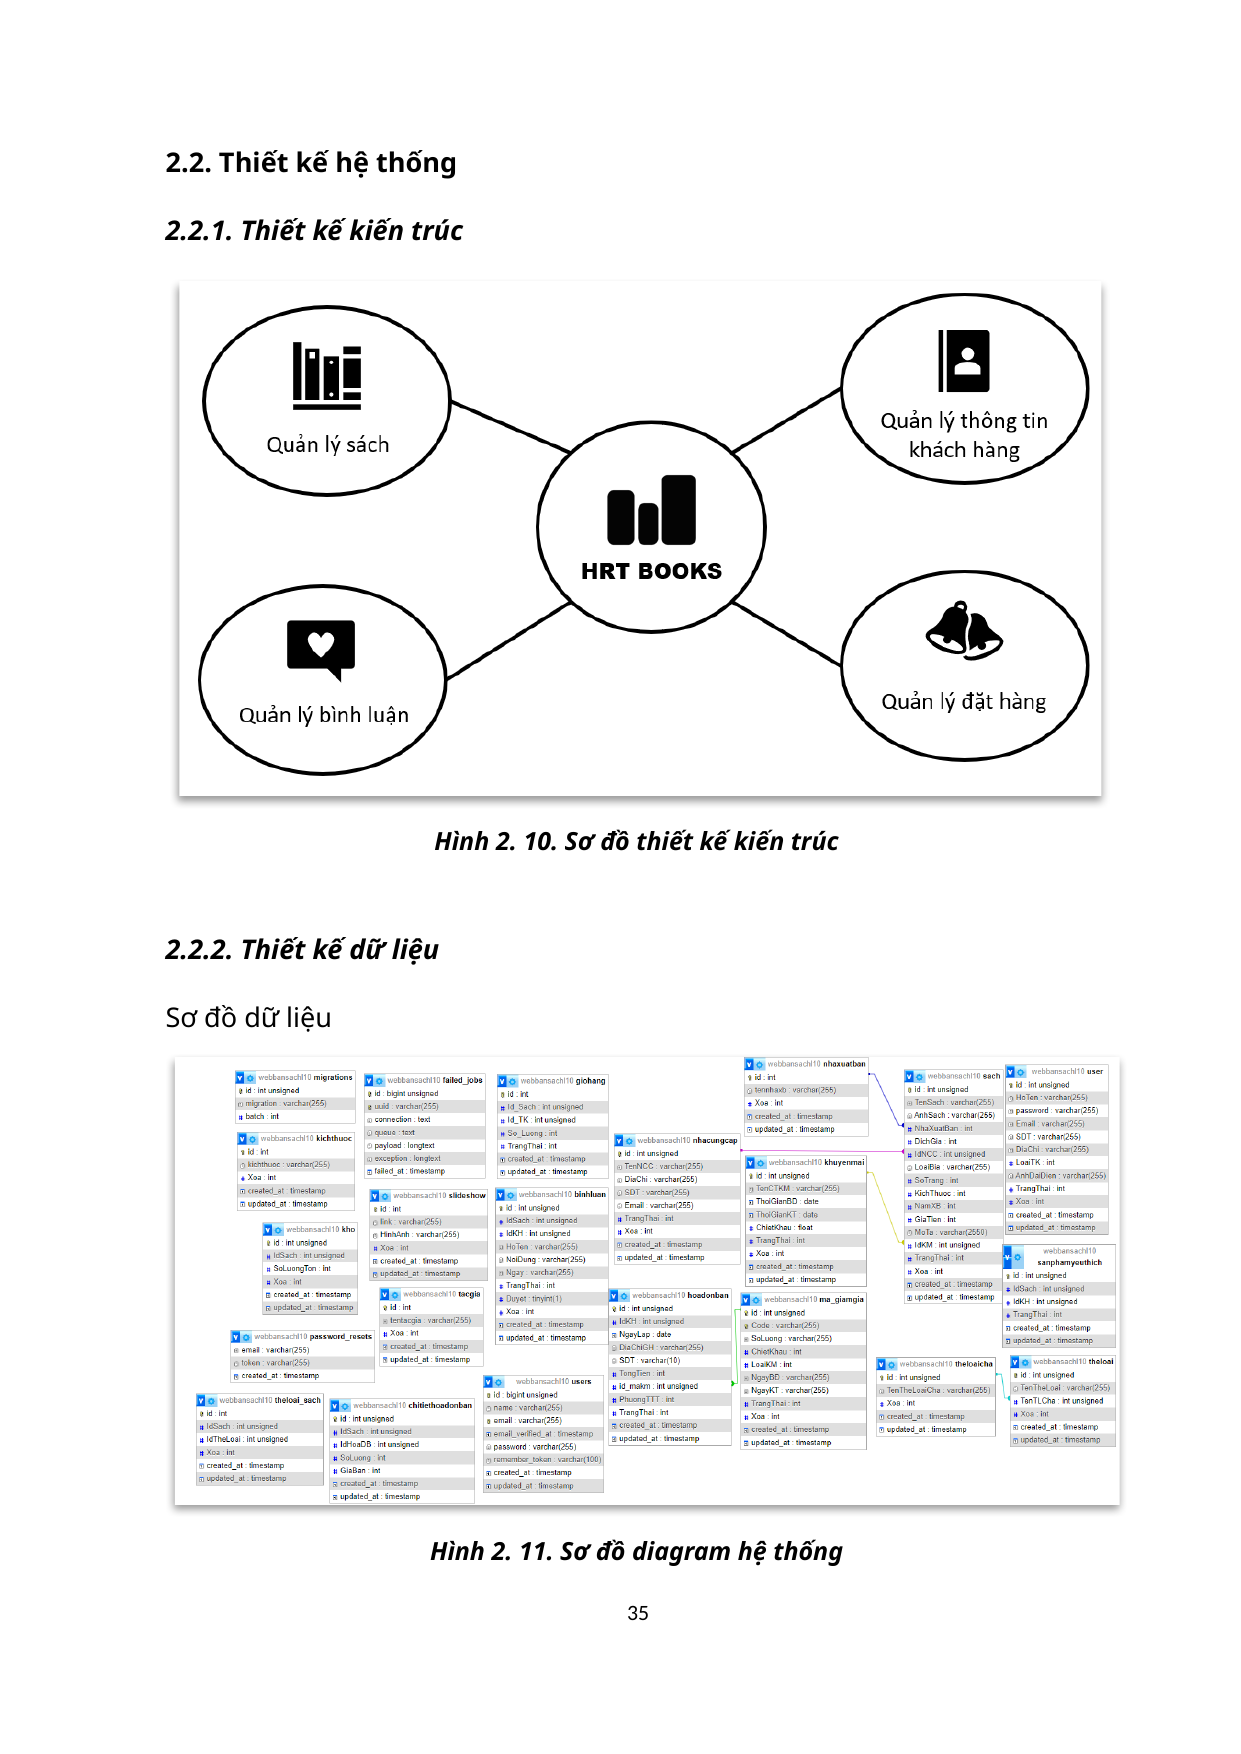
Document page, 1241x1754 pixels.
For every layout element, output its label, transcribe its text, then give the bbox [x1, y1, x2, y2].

subtitle 2.2. Thiết kế hệ thống [165, 143, 1110, 180]
subtitle 2.2.2. Thiết kế dữ liệu [165, 931, 1110, 968]
picture [179, 281, 1102, 796]
picture [174, 1057, 1120, 1505]
text Sơ đồ dữ liệu [165, 999, 1110, 1036]
subtitle 2.2.1. Thiết kế kiến trúc [165, 211, 1110, 248]
